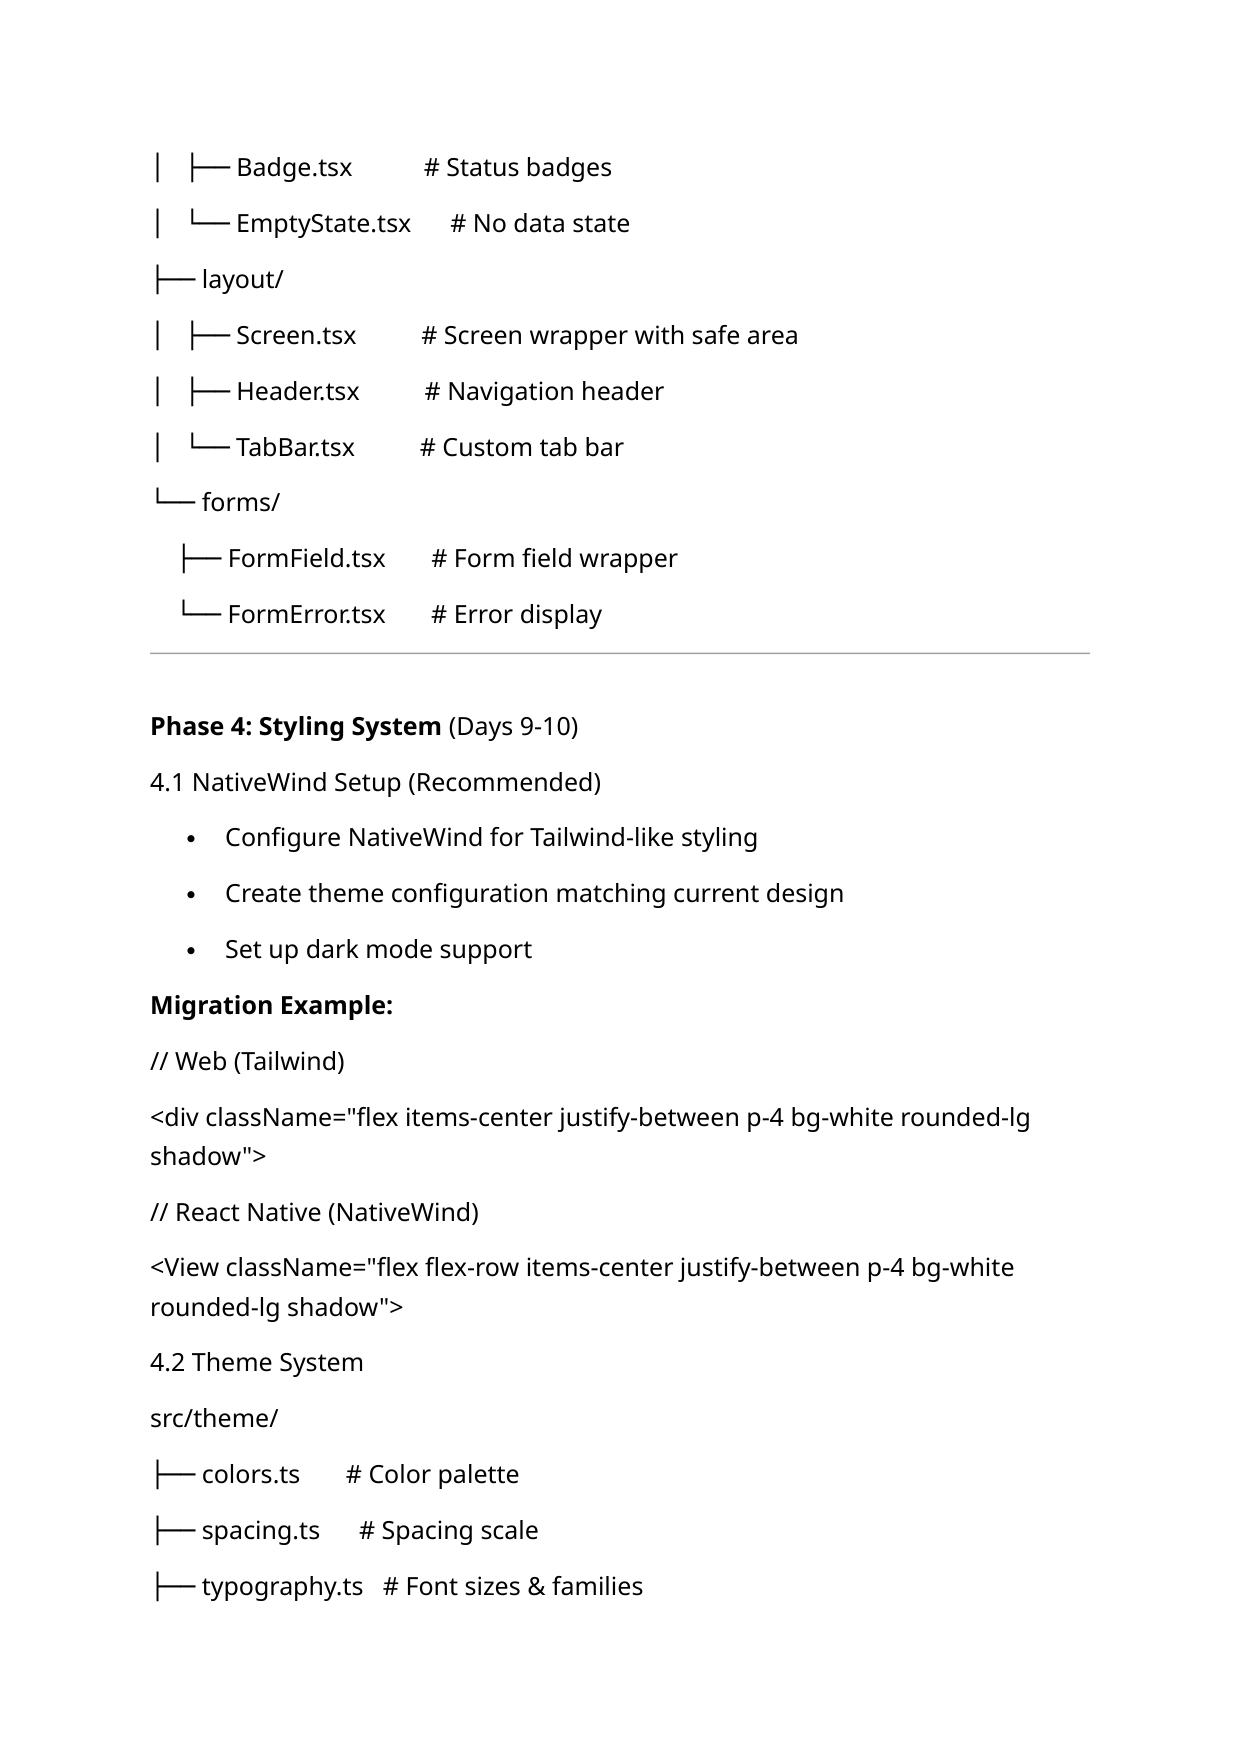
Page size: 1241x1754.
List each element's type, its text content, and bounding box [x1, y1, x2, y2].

text 4.2 Theme System [150, 1345, 1090, 1379]
text <div className="flex items-center justify-between p-4 bg-white rounded-lg shadow"> [150, 1099, 1090, 1172]
text ├── FormField.tsx # Form field wrapper [150, 541, 1090, 575]
text ├── colors.ts # Color palette [150, 1457, 1090, 1491]
text // React Native (NativeWind) [150, 1194, 1090, 1228]
text Phase 4: Styling System (Days 9-10) [150, 708, 1090, 742]
text src/theme/ [150, 1401, 1090, 1435]
text └── FormError.tsx # Error display [150, 597, 1090, 631]
text ├── layout/ [150, 262, 1090, 296]
text 4.1 NativeWind Setup (Recommended) [150, 764, 1090, 798]
text │ ├── Badge.tsx # Status badges [150, 150, 1090, 184]
text ├── spacing.ts # Spacing scale [150, 1512, 1090, 1547]
text │ ├── Header.tsx # Navigation header [150, 373, 1090, 407]
list Create theme configuration matching current design [187, 876, 1090, 910]
text │ └── TabBar.tsx # Custom tab bar [150, 429, 1090, 463]
text <View className="flex flex-row items-center justify-between p-4 bg-white rounded-lg shadow"> [150, 1250, 1090, 1323]
list Configure NativeWind for Tailwind-like styling [187, 820, 1090, 854]
text │ ├── Screen.tsx # Screen wrapper with safe area [150, 317, 1090, 352]
list Set up dark mode support [187, 932, 1090, 966]
text │ └── EmptyState.tsx # No data state [150, 206, 1090, 240]
text // Web (Tailwind) [150, 1043, 1090, 1077]
text ├── typography.ts # Font sizes & families [150, 1568, 1090, 1602]
text └── forms/ [150, 485, 1090, 519]
text Migration Example: [150, 987, 1090, 1022]
